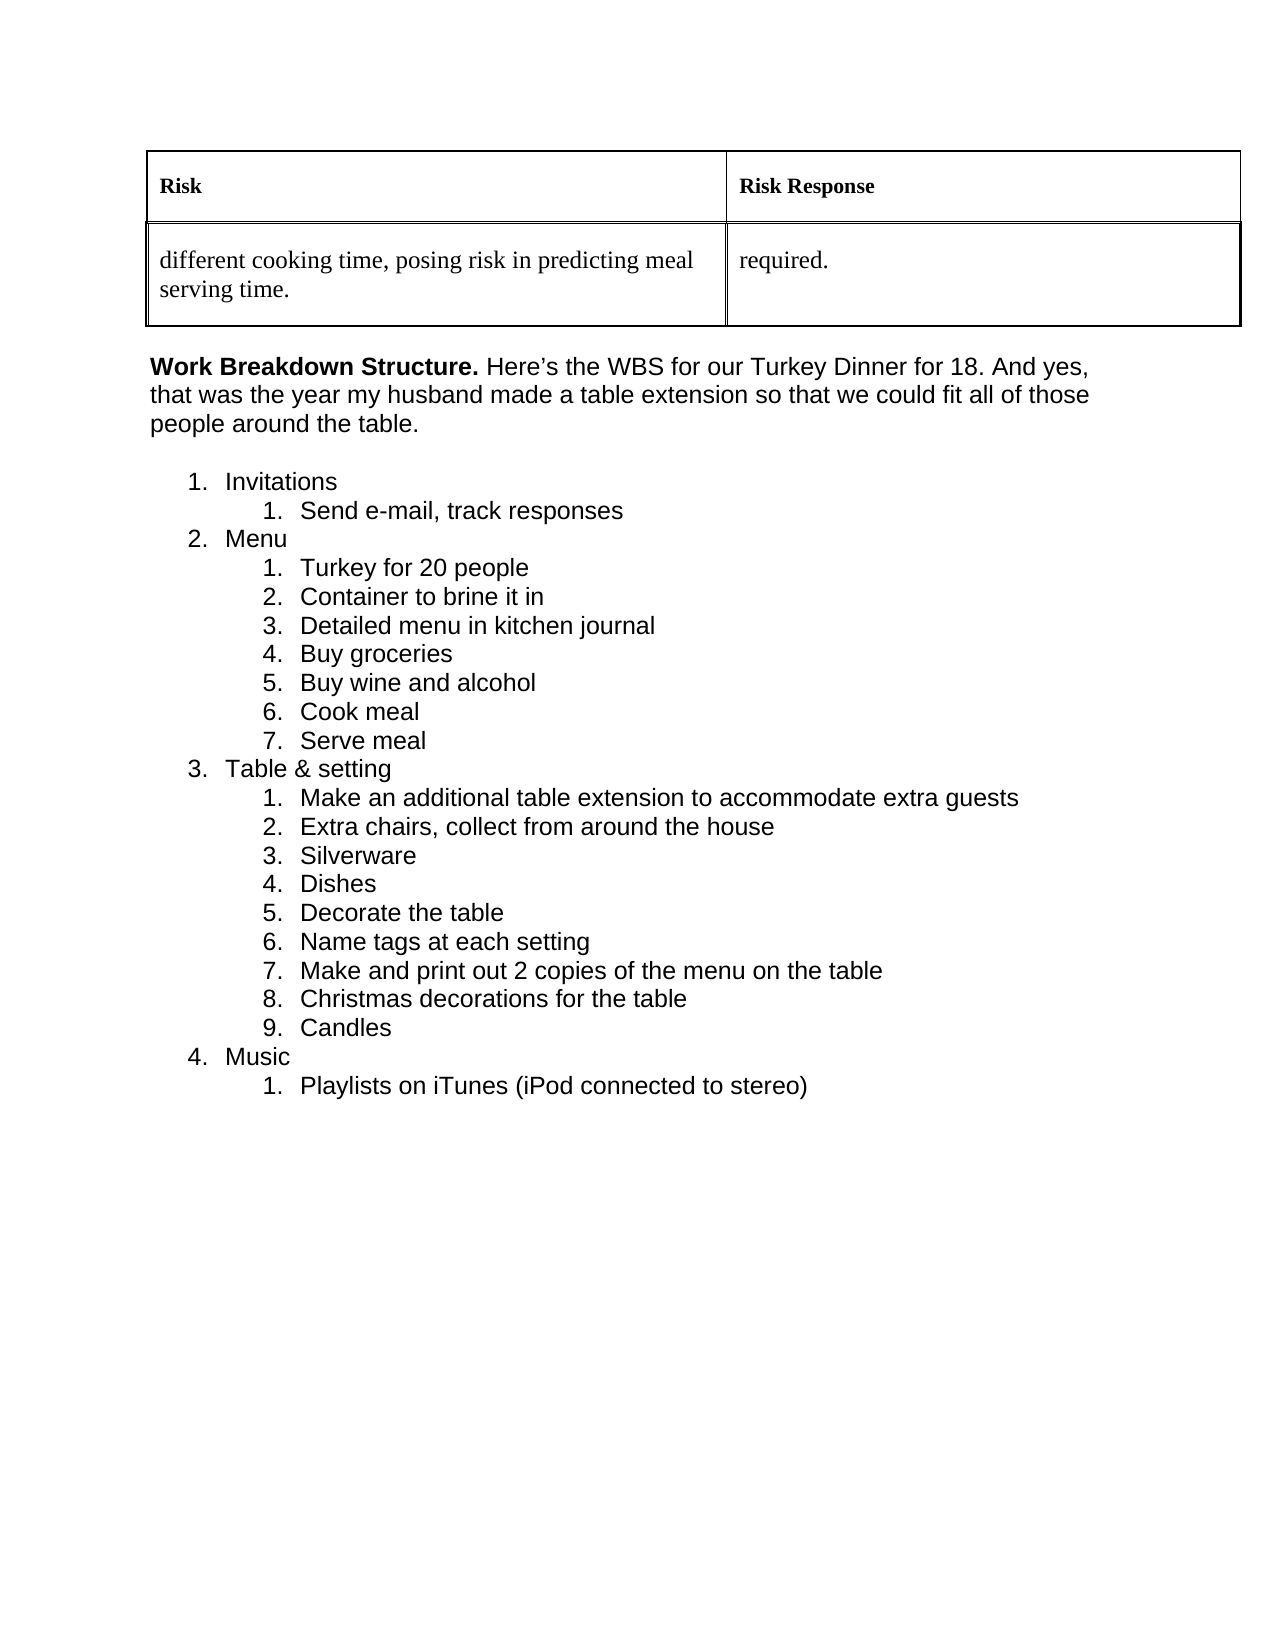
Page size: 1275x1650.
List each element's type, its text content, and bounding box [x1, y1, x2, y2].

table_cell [728, 224, 1239, 325]
list Send e-mail, track responses [262, 496, 1125, 524]
list Dishes [262, 869, 1125, 898]
list Playlists on iTunes (iPod connected to stereo) [262, 1071, 1125, 1099]
list Decorate the table [262, 898, 1125, 927]
table_header Risk Response [727, 152, 1240, 221]
text Work Breakdown Structure. Here’s the WBS for our Turkey Dinner for 18. And yes, that was the year my husband made a table extension so that we could fit all of those people around the table. [150, 352, 1125, 438]
list Cook meal [262, 697, 1125, 726]
list Table & setting [187, 754, 1125, 783]
list Detailed menu in kitchen journal [262, 611, 1125, 639]
list Buy wine and alcohol [262, 668, 1125, 697]
list Invitations [187, 467, 1125, 496]
list Christmas decorations for the table [262, 984, 1125, 1013]
list Make and print out 2 copies of the menu on the table [262, 956, 1125, 984]
list Turkey for 20 people [262, 553, 1125, 582]
list Silverware [262, 841, 1125, 869]
table_header Risk [148, 152, 726, 221]
list Candles [262, 1013, 1125, 1042]
list Container to brine it in [262, 582, 1125, 611]
list Music [187, 1042, 1125, 1071]
list Extra chairs, collect from around the house [262, 812, 1125, 841]
list Make an additional table extension to accommodate extra guests [262, 783, 1125, 812]
list Menu [187, 524, 1125, 553]
list Serve meal [262, 726, 1125, 754]
list Buy groceries [262, 639, 1125, 668]
list Name tags at each setting [262, 927, 1125, 956]
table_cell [149, 224, 725, 325]
